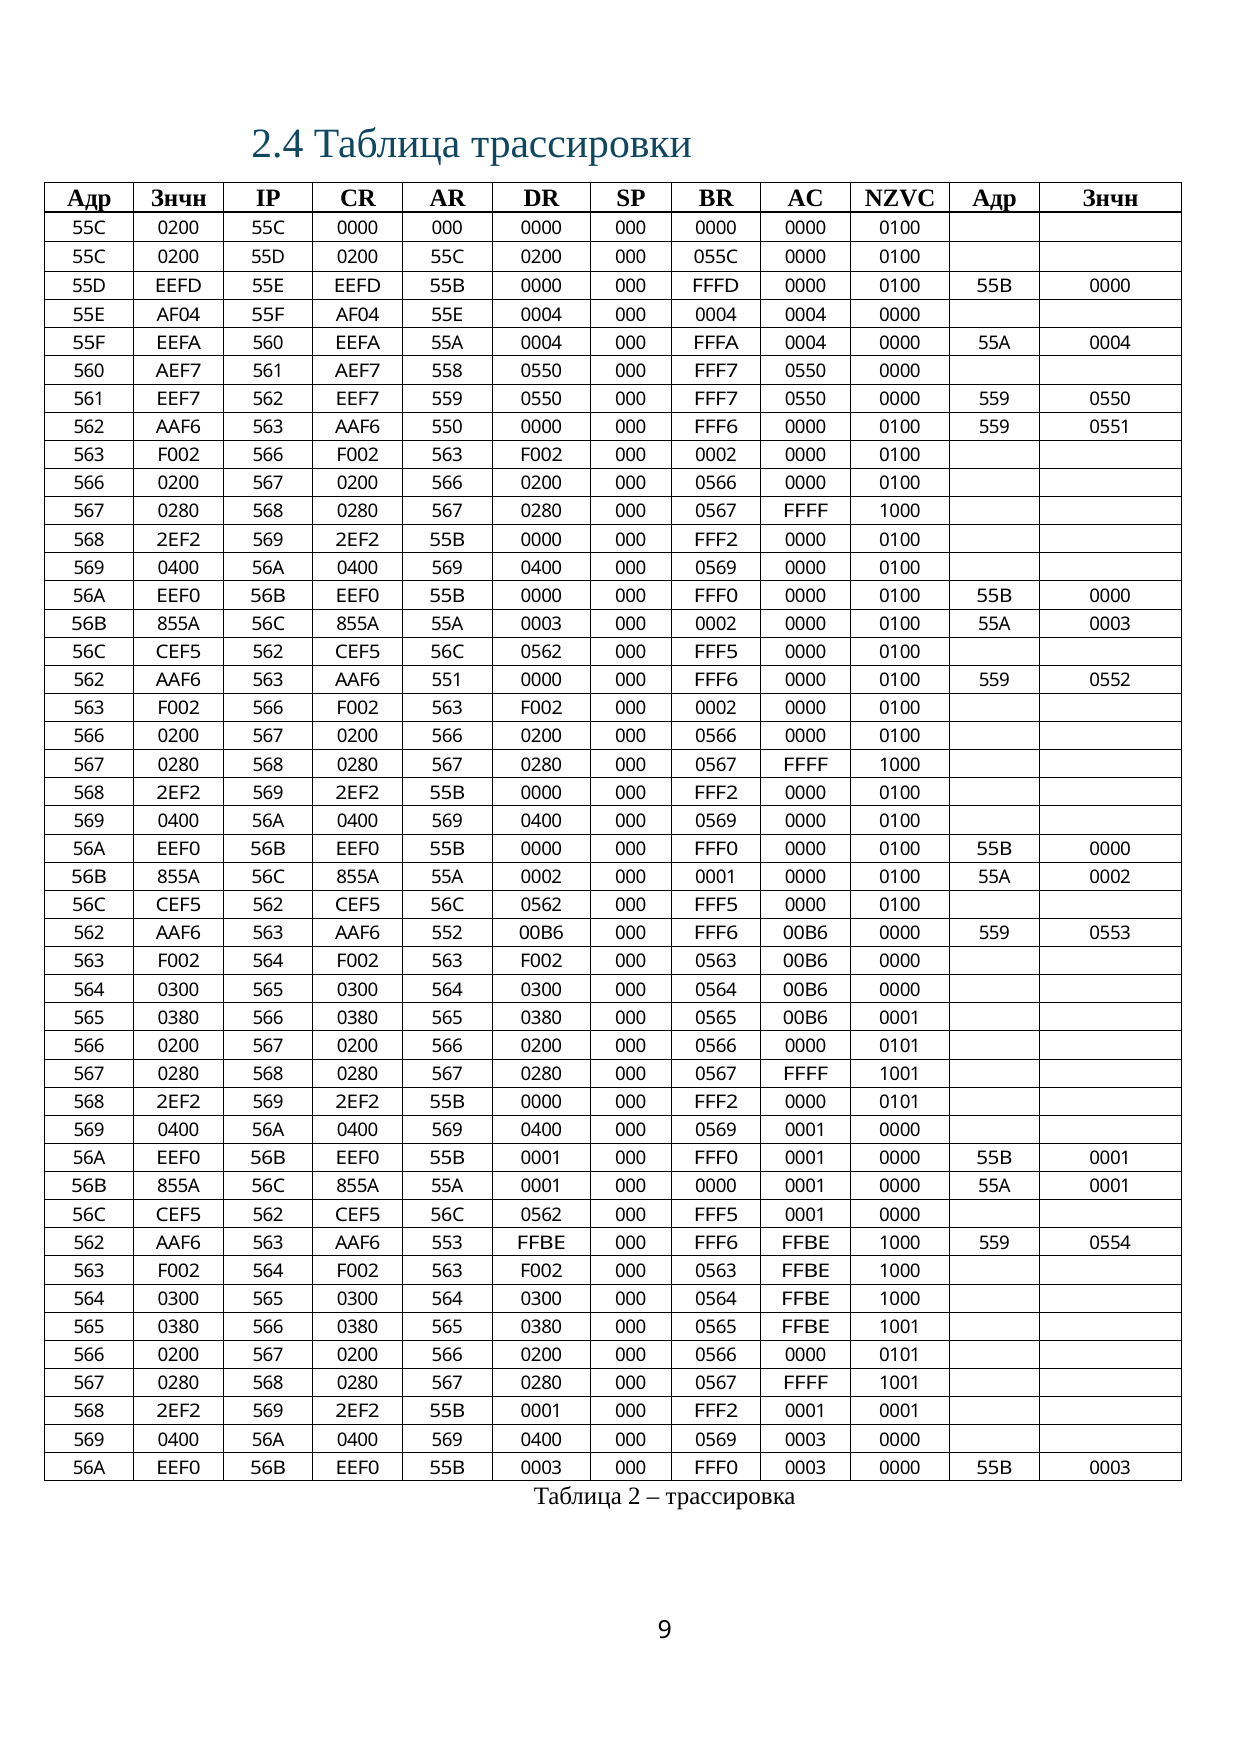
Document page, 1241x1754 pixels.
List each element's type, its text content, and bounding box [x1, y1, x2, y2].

table_cell 000 [591, 1031, 671, 1058]
table_cell 0000 [493, 1088, 590, 1115]
table_cell 0101 [851, 1031, 949, 1058]
table_cell 0000 [493, 778, 590, 805]
table_cell F002 [313, 947, 402, 974]
table_cell 562 [45, 919, 133, 946]
table_cell F002 [134, 694, 223, 721]
table_cell 0200 [493, 469, 590, 496]
table_cell 000 [591, 891, 671, 918]
table_cell 55B [950, 581, 1039, 608]
table_cell 0280 [134, 1369, 223, 1396]
table_cell [950, 1425, 1039, 1452]
table_cell [1040, 469, 1181, 496]
table_cell [950, 638, 1039, 665]
table_cell 0100 [851, 610, 949, 637]
table_cell 567 [403, 750, 492, 777]
table_header NZVC [851, 183, 949, 211]
table_cell 569 [224, 1397, 312, 1424]
table_cell [1040, 975, 1181, 1002]
table_cell 567 [45, 1369, 133, 1396]
table_cell 0200 [134, 1341, 223, 1368]
table_cell 0000 [493, 666, 590, 693]
table_cell 2EF2 [134, 1397, 223, 1424]
table_cell 0000 [493, 413, 590, 440]
table_cell 561 [45, 385, 133, 412]
table_header AC [761, 183, 850, 211]
table_cell 0565 [672, 1003, 760, 1030]
table_cell 00B6 [493, 919, 590, 946]
table_cell 56B [45, 610, 133, 637]
table_cell FFF5 [672, 1200, 760, 1227]
table_cell 0200 [493, 722, 590, 749]
table_cell 0280 [493, 497, 590, 524]
table_header AR [403, 183, 492, 211]
table_cell [950, 356, 1039, 383]
table_cell 0000 [851, 1453, 949, 1480]
table_cell 000 [591, 242, 671, 271]
table_cell [1040, 947, 1181, 974]
table_cell [1040, 1341, 1181, 1368]
table_cell 1000 [851, 1285, 949, 1312]
table_cell 55A [950, 328, 1039, 355]
table_cell 560 [45, 356, 133, 383]
table_cell 55F [45, 328, 133, 355]
table_cell 1000 [851, 750, 949, 777]
table_cell 560 [224, 328, 312, 355]
table_cell [1040, 242, 1181, 271]
table_cell 000 [403, 213, 492, 241]
table_cell [950, 497, 1039, 524]
table_cell 55A [950, 1172, 1039, 1199]
table_cell 000 [591, 1397, 671, 1424]
table_cell EEFA [313, 328, 402, 355]
table_cell 56C [45, 891, 133, 918]
table_cell 0100 [851, 413, 949, 440]
table_cell 000 [591, 778, 671, 805]
table_cell 569 [403, 553, 492, 580]
table_cell 0000 [761, 1088, 850, 1115]
table_cell AAF6 [313, 413, 402, 440]
table_cell 0001 [761, 1397, 850, 1424]
table_cell 0000 [851, 356, 949, 383]
table_cell [950, 553, 1039, 580]
table_cell 0200 [313, 469, 402, 496]
table_cell 0004 [493, 300, 590, 327]
table_cell 566 [403, 722, 492, 749]
table_cell 0280 [313, 750, 402, 777]
table_cell FFF2 [672, 525, 760, 552]
table_cell [950, 1060, 1039, 1087]
table_cell 0400 [134, 806, 223, 833]
table_cell 0200 [313, 1031, 402, 1058]
table_cell [950, 242, 1039, 271]
table_cell 000 [591, 610, 671, 637]
table_cell [1040, 806, 1181, 833]
table_cell 566 [45, 1341, 133, 1368]
table_cell FFF2 [672, 778, 760, 805]
table_cell 0000 [761, 1031, 850, 1058]
table_cell 568 [224, 750, 312, 777]
table_cell 0200 [313, 1341, 402, 1368]
table_cell 0000 [851, 1116, 949, 1143]
table_cell 563 [403, 947, 492, 974]
table_cell 0400 [313, 806, 402, 833]
table_cell 0200 [134, 213, 223, 241]
table_cell 56B [224, 1453, 312, 1480]
table_cell 0567 [672, 497, 760, 524]
table_cell 562 [224, 1200, 312, 1227]
table_cell 553 [403, 1228, 492, 1255]
table_cell 000 [591, 919, 671, 946]
table_cell 567 [224, 722, 312, 749]
table_cell 0000 [851, 328, 949, 355]
table_cell [950, 525, 1039, 552]
table_cell 0200 [493, 242, 590, 271]
table_cell 1001 [851, 1060, 949, 1087]
table_cell 000 [591, 975, 671, 1002]
table_cell 0200 [493, 1341, 590, 1368]
table_cell 558 [403, 356, 492, 383]
table_cell 565 [45, 1003, 133, 1030]
table_cell 000 [591, 835, 671, 862]
table_cell 000 [591, 1425, 671, 1452]
table_cell 559 [950, 413, 1039, 440]
table_cell FFF7 [672, 385, 760, 412]
table_cell [950, 891, 1039, 918]
table_cell 0380 [313, 1003, 402, 1030]
table_cell 0001 [761, 1200, 850, 1227]
table_cell F002 [134, 1256, 223, 1283]
table_cell 559 [950, 385, 1039, 412]
table_cell 0400 [134, 553, 223, 580]
table_cell 55E [403, 300, 492, 327]
table_header Адр [45, 183, 133, 211]
table_cell 2EF2 [313, 1397, 402, 1424]
table_cell 56A [224, 806, 312, 833]
table_cell EEF0 [313, 1144, 402, 1171]
table_cell 0100 [851, 441, 949, 468]
table_cell 0380 [493, 1003, 590, 1030]
table_cell 0004 [672, 300, 760, 327]
table_cell 56A [224, 1116, 312, 1143]
table_cell 566 [45, 469, 133, 496]
table_cell 000 [591, 553, 671, 580]
table_cell 2EF2 [134, 525, 223, 552]
table_cell 562 [45, 666, 133, 693]
table_cell 0001 [672, 863, 760, 890]
table_cell 0000 [493, 581, 590, 608]
table_cell 55F [224, 300, 312, 327]
table_cell FFF5 [672, 891, 760, 918]
table_cell 0280 [313, 1369, 402, 1396]
table_cell EEF0 [134, 1144, 223, 1171]
table_cell 567 [45, 1060, 133, 1087]
table_cell F002 [313, 1256, 402, 1283]
table_cell 0569 [672, 553, 760, 580]
table_cell 55C [224, 213, 312, 241]
table_cell F002 [493, 694, 590, 721]
table_cell 0000 [761, 835, 850, 862]
table_cell 564 [224, 947, 312, 974]
table_cell EEF7 [313, 385, 402, 412]
table_cell 0400 [313, 1116, 402, 1143]
table_cell 000 [591, 441, 671, 468]
table_cell 2EF2 [313, 778, 402, 805]
table_cell 55B [403, 581, 492, 608]
table_cell 55B [403, 1144, 492, 1171]
table_cell 56C [403, 891, 492, 918]
table_cell 550 [403, 413, 492, 440]
table_cell 0400 [493, 553, 590, 580]
table_cell 567 [224, 1031, 312, 1058]
table_cell FFF6 [672, 1228, 760, 1255]
table_cell 56B [224, 581, 312, 608]
table_cell 55E [224, 272, 312, 299]
table_cell AF04 [134, 300, 223, 327]
table_cell 559 [950, 666, 1039, 693]
table_cell 0000 [761, 553, 850, 580]
table_cell 56A [45, 1144, 133, 1171]
table_cell 55B [950, 1453, 1039, 1480]
table_cell F002 [313, 694, 402, 721]
table_cell [1040, 1003, 1181, 1030]
table_cell [1040, 356, 1181, 383]
table_cell 568 [45, 525, 133, 552]
table_cell 569 [403, 1425, 492, 1452]
table_cell 568 [45, 1397, 133, 1424]
table_cell 569 [45, 1116, 133, 1143]
table_cell 0000 [493, 835, 590, 862]
table_cell 0380 [134, 1003, 223, 1030]
table_cell 0001 [493, 1172, 590, 1199]
table_cell FFBE [761, 1313, 850, 1340]
table_cell 0000 [851, 919, 949, 946]
table_cell 56C [403, 1200, 492, 1227]
table_cell 000 [591, 581, 671, 608]
table_cell 564 [224, 1256, 312, 1283]
table_cell 0000 [851, 1144, 949, 1171]
table_cell EEFD [313, 272, 402, 299]
table_cell 855A [134, 610, 223, 637]
table_cell [950, 1116, 1039, 1143]
table_cell 563 [403, 694, 492, 721]
table_cell 000 [591, 1144, 671, 1171]
table_cell 0002 [672, 610, 760, 637]
table_cell CEF5 [134, 1200, 223, 1227]
table_cell 1000 [851, 497, 949, 524]
table_cell 0280 [493, 750, 590, 777]
table_cell 855A [134, 1172, 223, 1199]
table_cell 0100 [851, 694, 949, 721]
table_cell 0100 [851, 778, 949, 805]
table_cell 0003 [493, 1453, 590, 1480]
table_cell 565 [403, 1003, 492, 1030]
table_cell 1001 [851, 1369, 949, 1396]
table_cell 567 [224, 1341, 312, 1368]
table_cell EEF0 [313, 581, 402, 608]
table_cell AAF6 [134, 919, 223, 946]
table_cell 0003 [493, 610, 590, 637]
table_cell 562 [224, 638, 312, 665]
table_cell AAF6 [313, 666, 402, 693]
table_cell 552 [403, 919, 492, 946]
table_cell 0000 [851, 975, 949, 1002]
table_cell FFF2 [672, 1397, 760, 1424]
table_cell 0000 [851, 300, 949, 327]
table_cell 55D [45, 272, 133, 299]
table_cell AAF6 [134, 666, 223, 693]
table_cell 55B [403, 1088, 492, 1115]
table_cell 55A [950, 863, 1039, 890]
table_cell 0400 [134, 1116, 223, 1143]
table_cell 55A [403, 1172, 492, 1199]
table_cell 566 [224, 1313, 312, 1340]
table_cell 56C [403, 638, 492, 665]
table_cell 0100 [851, 863, 949, 890]
table_header Адр [950, 183, 1039, 211]
table_cell [950, 947, 1039, 974]
table_cell [1040, 722, 1181, 749]
table_cell 0100 [851, 553, 949, 580]
table_header Знчн [1040, 183, 1181, 211]
table_cell EEF0 [134, 835, 223, 862]
table_cell 562 [224, 385, 312, 412]
table_cell 0000 [761, 610, 850, 637]
table_cell 0567 [672, 750, 760, 777]
table_cell 0001 [761, 1172, 850, 1199]
table_cell 0280 [493, 1369, 590, 1396]
table_cell 0280 [313, 1060, 402, 1087]
table_cell 0200 [313, 242, 402, 271]
table_cell 565 [403, 1313, 492, 1340]
table_cell 563 [224, 666, 312, 693]
table_cell [1040, 1256, 1181, 1283]
table_cell 0400 [134, 1425, 223, 1452]
table_cell 55C [403, 242, 492, 271]
table_cell 00B6 [761, 975, 850, 1002]
table_cell 0001 [851, 1003, 949, 1030]
table_cell 55B [950, 1144, 1039, 1171]
table_cell 0200 [313, 722, 402, 749]
table_cell 56B [224, 835, 312, 862]
table_cell 563 [45, 441, 133, 468]
table_cell 0100 [851, 835, 949, 862]
table_cell 0300 [134, 1285, 223, 1312]
table_cell [1040, 525, 1181, 552]
table_cell [950, 806, 1039, 833]
table_cell 0100 [851, 638, 949, 665]
table_cell 56A [224, 553, 312, 580]
table_header DR [493, 183, 590, 211]
table_cell 56C [45, 1200, 133, 1227]
table_cell 0000 [761, 694, 850, 721]
table_cell 0300 [493, 1285, 590, 1312]
table_cell [1040, 1060, 1181, 1087]
table_cell [950, 1341, 1039, 1368]
table_cell 0004 [493, 328, 590, 355]
table_cell [950, 1200, 1039, 1227]
table_cell 2EF2 [313, 1088, 402, 1115]
table_cell 564 [45, 975, 133, 1002]
table_cell F002 [493, 441, 590, 468]
table_cell 0002 [672, 441, 760, 468]
table_cell 855A [313, 1172, 402, 1199]
table_cell EEFA [134, 328, 223, 355]
table_cell [950, 750, 1039, 777]
table_cell 563 [224, 919, 312, 946]
table_cell EEF0 [134, 581, 223, 608]
table_cell 0000 [851, 1425, 949, 1452]
table_cell 563 [403, 1256, 492, 1283]
table_cell 0003 [761, 1425, 850, 1452]
table_cell FFBE [493, 1228, 590, 1255]
table_cell 55D [224, 242, 312, 271]
table_cell 0280 [313, 497, 402, 524]
table_cell 0565 [672, 1313, 760, 1340]
table_cell [1040, 1031, 1181, 1058]
table_cell AEF7 [313, 356, 402, 383]
table_cell 562 [45, 413, 133, 440]
table_cell 0000 [761, 242, 850, 271]
table_cell 0000 [761, 213, 850, 241]
table_cell [950, 694, 1039, 721]
table_cell 0000 [1040, 835, 1181, 862]
table_cell 564 [45, 1285, 133, 1312]
table_cell [1040, 638, 1181, 665]
table_cell FFF0 [672, 835, 760, 862]
table_cell 0300 [493, 975, 590, 1002]
table_cell 567 [224, 469, 312, 496]
table_cell FFBE [761, 1285, 850, 1312]
table_cell [950, 1397, 1039, 1424]
table_cell 000 [591, 413, 671, 440]
table_cell [950, 213, 1039, 241]
table_cell 0100 [851, 891, 949, 918]
table_cell 55B [403, 1397, 492, 1424]
table_cell 567 [45, 750, 133, 777]
table_cell 567 [403, 1369, 492, 1396]
table_cell [950, 722, 1039, 749]
table_cell [1040, 694, 1181, 721]
table_cell 0000 [493, 272, 590, 299]
table_cell 55C [45, 213, 133, 241]
table_cell F002 [134, 947, 223, 974]
table_cell 0569 [672, 806, 760, 833]
table_cell 0550 [1040, 385, 1181, 412]
table_cell 566 [403, 1341, 492, 1368]
table_cell 0550 [761, 356, 850, 383]
table_cell 567 [403, 1060, 492, 1087]
table_cell 2EF2 [313, 525, 402, 552]
table_cell 0566 [672, 1341, 760, 1368]
table_cell 0400 [313, 553, 402, 580]
table_cell 0280 [134, 750, 223, 777]
table_cell 55B [950, 272, 1039, 299]
table_cell 0002 [493, 863, 590, 890]
table_cell 0001 [1040, 1172, 1181, 1199]
table_cell 0001 [761, 1144, 850, 1171]
table_cell 0000 [313, 213, 402, 241]
table_cell FFF7 [672, 356, 760, 383]
table_cell 0001 [851, 1397, 949, 1424]
table_cell 0567 [672, 1060, 760, 1087]
table_cell EEF0 [134, 1453, 223, 1480]
table_cell 564 [403, 1285, 492, 1312]
table_cell 568 [224, 497, 312, 524]
table_cell FFF5 [672, 638, 760, 665]
table_cell FFFA [672, 328, 760, 355]
table_cell 000 [591, 469, 671, 496]
table_cell 563 [403, 441, 492, 468]
table_cell 56C [224, 610, 312, 637]
table_cell 55A [403, 328, 492, 355]
table_cell 562 [224, 891, 312, 918]
table_cell 000 [591, 1172, 671, 1199]
table_cell 566 [224, 694, 312, 721]
table_cell 000 [591, 497, 671, 524]
table_cell FFFF [761, 1369, 850, 1396]
table_cell AAF6 [313, 1228, 402, 1255]
table_cell 0100 [851, 469, 949, 496]
table_cell [1040, 891, 1181, 918]
table_cell 56A [224, 1425, 312, 1452]
table_cell 0004 [761, 300, 850, 327]
table_cell 0563 [672, 947, 760, 974]
table_cell 0000 [761, 806, 850, 833]
table_cell 56A [45, 581, 133, 608]
table_cell 0004 [1040, 328, 1181, 355]
table_cell 0380 [313, 1313, 402, 1340]
table_cell 0569 [672, 1116, 760, 1143]
table_cell 000 [591, 1285, 671, 1312]
table_cell 0000 [761, 413, 850, 440]
table_cell 55B [403, 272, 492, 299]
table_cell 0100 [851, 666, 949, 693]
table_cell 569 [45, 806, 133, 833]
table_cell 0000 [1040, 581, 1181, 608]
table_cell 0000 [493, 525, 590, 552]
table_cell 55E [45, 300, 133, 327]
table_cell 0566 [672, 1031, 760, 1058]
table_cell [950, 300, 1039, 327]
table_cell 0563 [672, 1256, 760, 1283]
table_cell 0000 [851, 947, 949, 974]
table_cell 0280 [493, 1060, 590, 1087]
table_cell 0554 [1040, 1228, 1181, 1255]
table_cell 56A [45, 1453, 133, 1480]
table_cell 55B [403, 778, 492, 805]
table_cell 000 [591, 1088, 671, 1115]
table_cell 0564 [672, 975, 760, 1002]
table_cell 559 [403, 385, 492, 412]
table_cell CEF5 [313, 1200, 402, 1227]
table_cell AAF6 [134, 1228, 223, 1255]
table_cell 0000 [851, 385, 949, 412]
table_cell 000 [591, 1256, 671, 1283]
table_cell 000 [591, 1313, 671, 1340]
table_cell 569 [224, 525, 312, 552]
table_cell 0000 [761, 863, 850, 890]
table_header BR [672, 183, 760, 211]
table_cell 561 [224, 356, 312, 383]
table_cell 0004 [761, 328, 850, 355]
table_cell 1001 [851, 1313, 949, 1340]
table_cell 55A [403, 610, 492, 637]
table_cell 055C [672, 242, 760, 271]
table_cell 566 [45, 722, 133, 749]
table_cell 0100 [851, 213, 949, 241]
table_cell 0300 [313, 1285, 402, 1312]
table_cell 569 [45, 553, 133, 580]
table_cell 0566 [672, 722, 760, 749]
table_cell 0380 [493, 1313, 590, 1340]
table_cell 000 [591, 1003, 671, 1030]
table_cell 1000 [851, 1256, 949, 1283]
table_cell 2EF2 [134, 1088, 223, 1115]
table_cell FFF2 [672, 1088, 760, 1115]
table_cell 000 [591, 1200, 671, 1227]
table_cell 000 [591, 525, 671, 552]
table_cell 564 [403, 975, 492, 1002]
table_header IP [224, 183, 312, 211]
table_cell 56B [224, 1144, 312, 1171]
table_cell 0000 [761, 581, 850, 608]
table_cell 569 [403, 1116, 492, 1143]
table_cell 855A [313, 863, 402, 890]
table_cell 0003 [1040, 610, 1181, 637]
table_cell 563 [224, 1228, 312, 1255]
table_cell [1040, 1369, 1181, 1396]
table_cell 551 [403, 666, 492, 693]
table_cell 0000 [761, 1341, 850, 1368]
table_cell 0400 [493, 1116, 590, 1143]
table_cell FFF6 [672, 919, 760, 946]
table_cell EEF7 [134, 385, 223, 412]
table_cell [950, 1285, 1039, 1312]
table_cell [1040, 1313, 1181, 1340]
table_cell 00B6 [761, 1003, 850, 1030]
table_cell 56A [45, 835, 133, 862]
table_cell F002 [134, 441, 223, 468]
table_cell 0552 [1040, 666, 1181, 693]
table_cell [1040, 750, 1181, 777]
table_cell AEF7 [134, 356, 223, 383]
table_cell 56B [45, 1172, 133, 1199]
table_cell 0001 [493, 1144, 590, 1171]
table_cell 568 [224, 1060, 312, 1087]
table_cell 563 [45, 947, 133, 974]
table_cell 0101 [851, 1341, 949, 1368]
table_cell 0550 [761, 385, 850, 412]
table_cell AAF6 [134, 413, 223, 440]
table_cell [950, 1003, 1039, 1030]
table_cell 55B [403, 1453, 492, 1480]
table_cell 0200 [134, 722, 223, 749]
table_cell 56C [224, 1172, 312, 1199]
table_cell F002 [493, 1256, 590, 1283]
table_cell 000 [591, 947, 671, 974]
table_cell 000 [591, 1453, 671, 1480]
table_cell 0280 [134, 1060, 223, 1087]
table_cell 566 [45, 1031, 133, 1058]
table_cell 0002 [672, 694, 760, 721]
table_cell 0100 [851, 806, 949, 833]
table_cell [1040, 1116, 1181, 1143]
table_cell 0550 [493, 385, 590, 412]
table_cell [1040, 1425, 1181, 1452]
table_cell CEF5 [313, 638, 402, 665]
table_cell 568 [45, 778, 133, 805]
table_cell 0569 [672, 1425, 760, 1452]
table_cell 00B6 [761, 919, 850, 946]
table_cell 562 [45, 1228, 133, 1255]
table_cell 000 [591, 666, 671, 693]
table_cell 566 [224, 441, 312, 468]
table_cell 855A [134, 863, 223, 890]
table_cell 567 [45, 497, 133, 524]
table_cell 559 [950, 919, 1039, 946]
table_cell 0100 [851, 242, 949, 271]
table_cell 0553 [1040, 919, 1181, 946]
table_cell 000 [591, 1369, 671, 1396]
table_cell 55A [950, 610, 1039, 637]
table_cell FFF6 [672, 413, 760, 440]
table_cell 0000 [761, 778, 850, 805]
table_cell 55A [403, 863, 492, 890]
table_cell FFF6 [672, 666, 760, 693]
table_cell 0562 [493, 891, 590, 918]
table_cell 0566 [672, 469, 760, 496]
table_cell FFFD [672, 272, 760, 299]
table_cell [1040, 300, 1181, 327]
table_cell 000 [591, 638, 671, 665]
table_cell 000 [591, 213, 671, 241]
table_cell 000 [591, 300, 671, 327]
table_cell 0200 [134, 1031, 223, 1058]
table_cell [950, 778, 1039, 805]
table_cell 0100 [851, 525, 949, 552]
table_cell 55B [403, 525, 492, 552]
table_cell EEFD [134, 272, 223, 299]
table_cell 0000 [1040, 272, 1181, 299]
table_cell CEF5 [134, 638, 223, 665]
table_cell [950, 1256, 1039, 1283]
table_cell 0300 [134, 975, 223, 1002]
table_cell 569 [45, 1425, 133, 1452]
table_cell FFFF [761, 750, 850, 777]
table_cell 0101 [851, 1088, 949, 1115]
table_cell FFFF [761, 1060, 850, 1087]
table_cell 565 [45, 1313, 133, 1340]
table_cell 0100 [851, 272, 949, 299]
table_cell 0001 [1040, 1144, 1181, 1171]
table_cell [1040, 553, 1181, 580]
table_cell 563 [224, 413, 312, 440]
table_cell [1040, 213, 1181, 241]
table_cell 566 [403, 469, 492, 496]
table_cell 0000 [672, 1172, 760, 1199]
table_cell 0003 [1040, 1453, 1181, 1480]
table_cell 56B [45, 863, 133, 890]
table_cell [1040, 778, 1181, 805]
table_cell 0200 [134, 469, 223, 496]
table_cell 0000 [761, 666, 850, 693]
table_cell AF04 [313, 300, 402, 327]
table_cell [1040, 497, 1181, 524]
table_cell 56C [224, 863, 312, 890]
table_cell 0400 [493, 806, 590, 833]
table_cell 0000 [493, 213, 590, 241]
table_cell 569 [224, 778, 312, 805]
table_cell 566 [403, 1031, 492, 1058]
table_cell 0000 [851, 1200, 949, 1227]
table_cell 0400 [493, 1425, 590, 1452]
table_cell 0564 [672, 1285, 760, 1312]
table_cell 0380 [134, 1313, 223, 1340]
table_cell F002 [313, 441, 402, 468]
table_cell 0000 [761, 441, 850, 468]
table_cell CEF5 [313, 891, 402, 918]
table_cell F002 [493, 947, 590, 974]
table_cell 000 [591, 1228, 671, 1255]
table_cell EEF0 [313, 1453, 402, 1480]
table_cell 000 [591, 722, 671, 749]
table_cell EEF0 [313, 835, 402, 862]
table_cell 0300 [313, 975, 402, 1002]
table_cell 0000 [761, 638, 850, 665]
table_cell 568 [45, 1088, 133, 1115]
table_cell 0000 [761, 722, 850, 749]
table_cell 0001 [493, 1397, 590, 1424]
table_cell 00B6 [761, 947, 850, 974]
table_cell 0003 [761, 1453, 850, 1480]
table_cell 000 [591, 356, 671, 383]
table_header CR [313, 183, 402, 211]
table_cell 2EF2 [134, 778, 223, 805]
subtitle 2.4 Таблица трассировки [177, 118, 1152, 166]
table_cell 0551 [1040, 413, 1181, 440]
table_header Знчн [134, 183, 223, 211]
table_cell 566 [224, 1003, 312, 1030]
table_cell 000 [591, 1116, 671, 1143]
table_cell [1040, 1397, 1181, 1424]
table_cell 0562 [493, 638, 590, 665]
table_cell CEF5 [134, 891, 223, 918]
table_header SP [591, 183, 671, 211]
table_cell 565 [224, 1285, 312, 1312]
table_cell 000 [591, 385, 671, 412]
table_cell [950, 441, 1039, 468]
table_cell 0001 [761, 1116, 850, 1143]
table_cell 000 [591, 694, 671, 721]
table_cell 000 [591, 328, 671, 355]
table_cell 565 [224, 975, 312, 1002]
table_cell AAF6 [313, 919, 402, 946]
table_cell 568 [224, 1369, 312, 1396]
table_cell 0000 [672, 213, 760, 241]
table_cell 0550 [493, 356, 590, 383]
table_cell FFBE [761, 1256, 850, 1283]
table_cell 0567 [672, 1369, 760, 1396]
table_cell [1040, 1088, 1181, 1115]
table_cell 000 [591, 750, 671, 777]
table_cell 0000 [851, 1172, 949, 1199]
table_cell FFF0 [672, 1144, 760, 1171]
table_cell 000 [591, 806, 671, 833]
table_cell FFFF [761, 497, 850, 524]
table_cell [950, 1031, 1039, 1058]
table_cell 563 [45, 1256, 133, 1283]
table_cell 55B [403, 835, 492, 862]
table_cell 000 [591, 272, 671, 299]
table_cell 0002 [1040, 863, 1181, 890]
table_cell [1040, 1285, 1181, 1312]
table_cell 0280 [134, 497, 223, 524]
table_cell 000 [591, 1341, 671, 1368]
text Таблица 2 – трассировка [177, 1481, 1152, 1510]
table_cell 55B [950, 835, 1039, 862]
table_cell [950, 1313, 1039, 1340]
table_cell [950, 975, 1039, 1002]
table_cell 0562 [493, 1200, 590, 1227]
table_cell [1040, 1200, 1181, 1227]
table_cell 0200 [493, 1031, 590, 1058]
table_cell [1040, 441, 1181, 468]
table_cell 0400 [313, 1425, 402, 1452]
table_cell 0100 [851, 581, 949, 608]
table_cell 000 [591, 1060, 671, 1087]
table_cell 563 [45, 694, 133, 721]
table_cell 56C [45, 638, 133, 665]
table_cell 569 [403, 806, 492, 833]
table_cell 567 [403, 497, 492, 524]
table_cell [950, 1088, 1039, 1115]
table_cell FFBE [761, 1228, 850, 1255]
table_cell 000 [591, 863, 671, 890]
table_cell 0000 [761, 891, 850, 918]
table_cell 0100 [851, 722, 949, 749]
table_cell FFF0 [672, 1453, 760, 1480]
table_cell 1000 [851, 1228, 949, 1255]
table_cell 855A [313, 610, 402, 637]
table_cell 559 [950, 1228, 1039, 1255]
table_cell 0000 [761, 272, 850, 299]
table_cell 569 [224, 1088, 312, 1115]
table_cell FFF0 [672, 581, 760, 608]
table_cell 0200 [134, 242, 223, 271]
table_cell [950, 1369, 1039, 1396]
table_cell 0000 [761, 525, 850, 552]
table_cell 55C [45, 242, 133, 271]
table_cell 0000 [761, 469, 850, 496]
table_cell [950, 469, 1039, 496]
